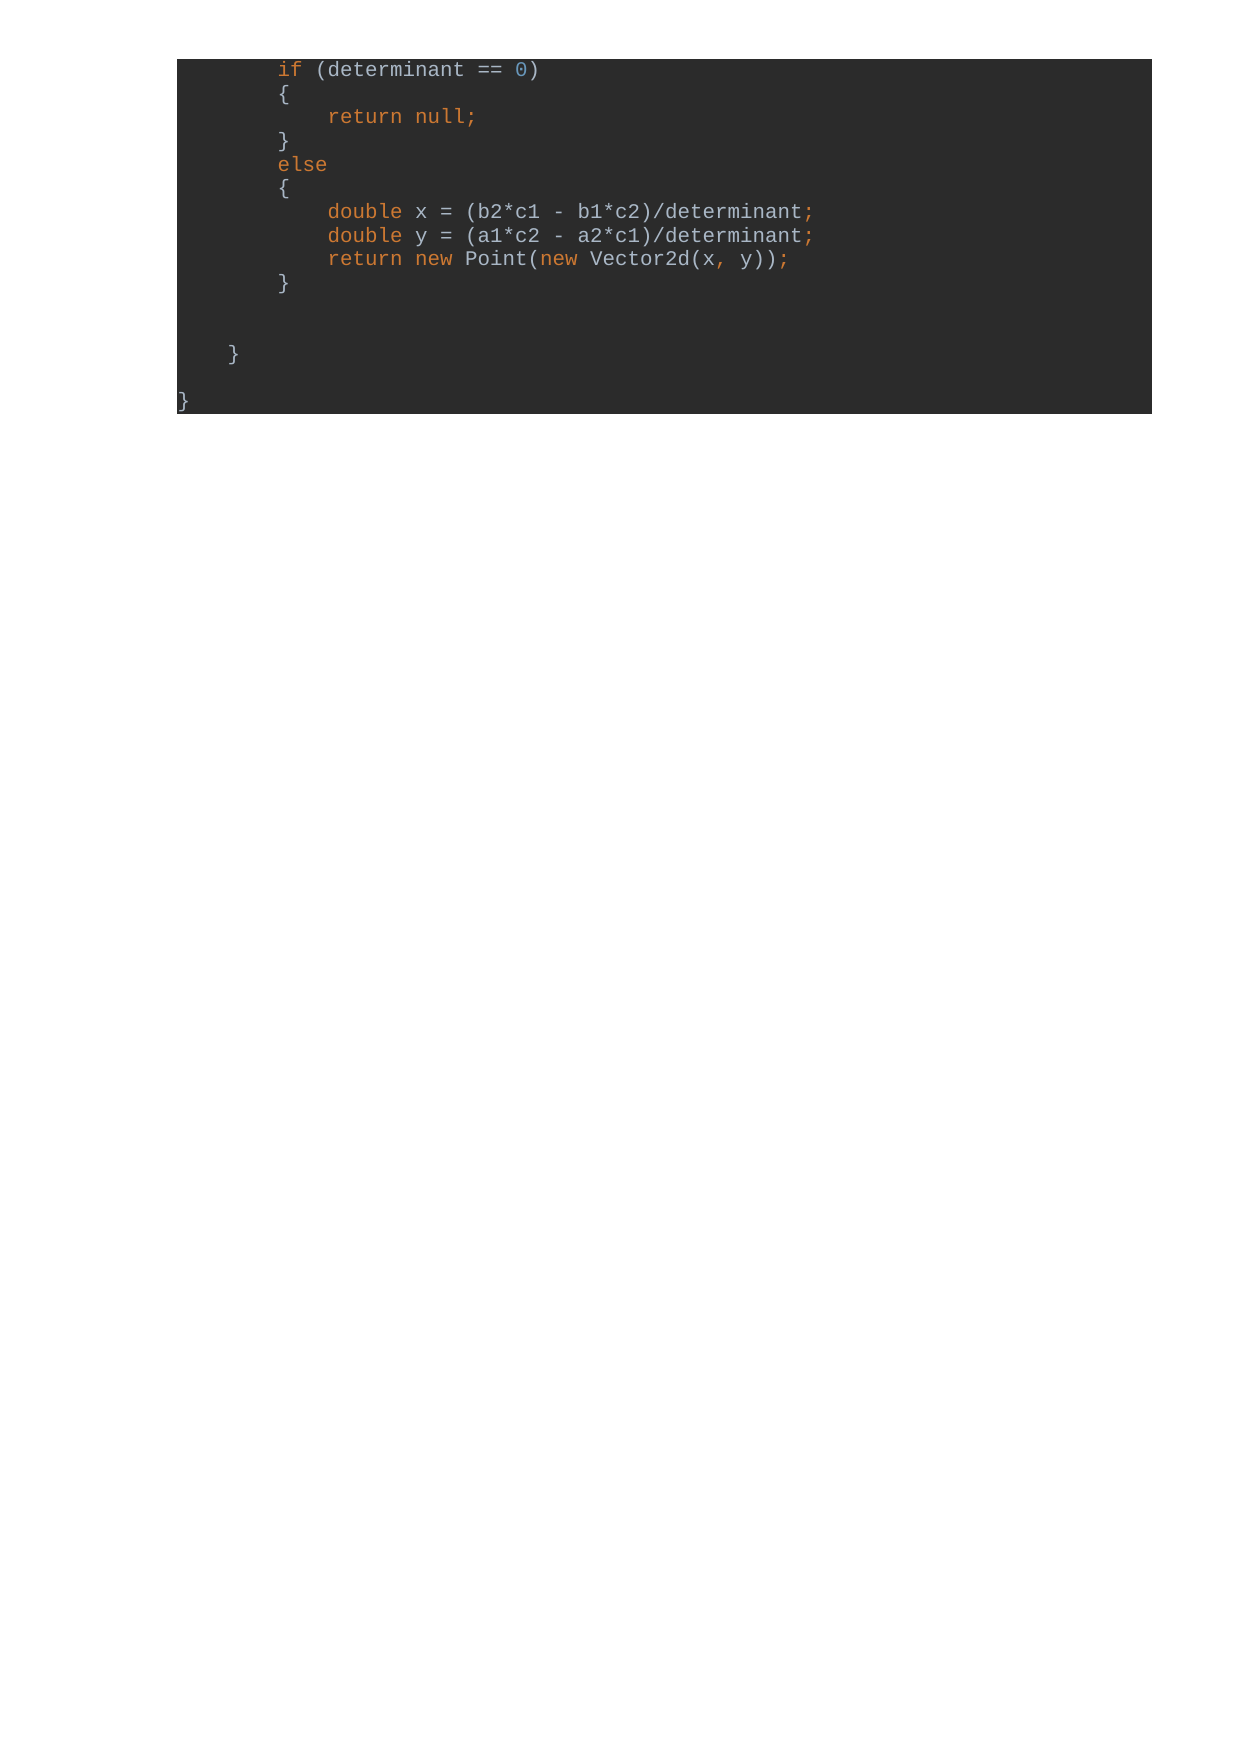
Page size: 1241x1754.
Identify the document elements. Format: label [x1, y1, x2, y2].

text [177, 59, 1152, 414]
